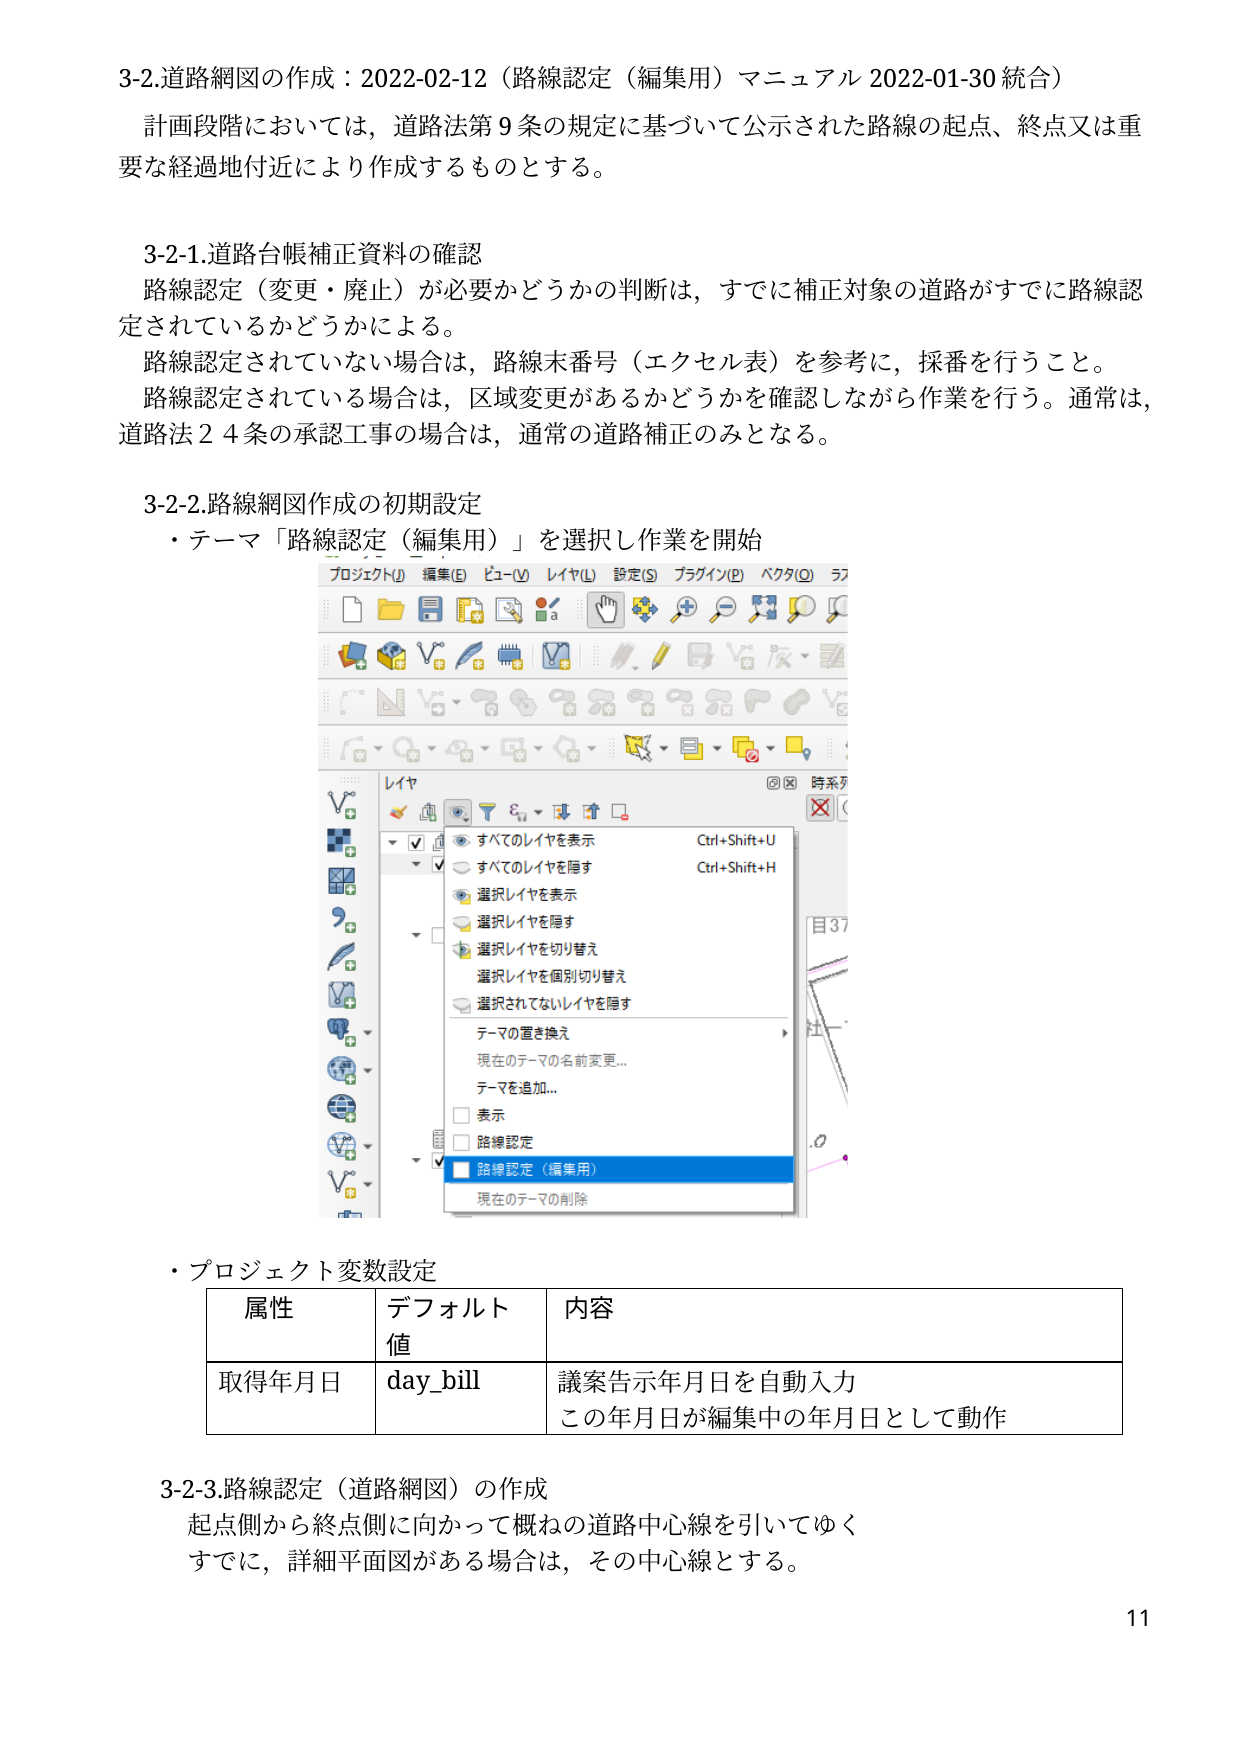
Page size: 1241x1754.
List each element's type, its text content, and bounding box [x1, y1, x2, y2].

text すでに，詳細平面図がある場合は，その中心線とする。 [162, 1541, 1152, 1577]
text ・プロジェクト変数設定 [162, 1252, 1152, 1288]
subtitle 3-2-3.路線認定（道路網図）の作成 [159, 1469, 1152, 1506]
table_header デフォルト値 [376, 1289, 546, 1361]
subtitle 3-2-2.路線網図作成の初期設定 [118, 484, 1152, 520]
subtitle 3-2-1.道路台帳補正資料の確認 [118, 234, 1152, 271]
text 路線認定されていない場合は，路線末番号（エクセル表）を参考に，採番を行うこと。 [118, 342, 1152, 378]
text 路線認定されている場合は，区域変更があるかどうかを確認しながら作業を行う。通常は，道路法２４条の承認工事の場合は，通常の道路補正のみとなる。 [118, 378, 1152, 450]
table_header 属性 [207, 1289, 375, 1361]
text 計画段階においては，道路法第9条の規定に基づいて公示された路線の起点、終点又は重要な経過地付近により作成するものとする。 [118, 107, 1152, 184]
text 路線認定（変更・廃止）が必要かどうかの判断は，すでに補正対象の道路がすでに路線認定されているかどうかによる。 [118, 271, 1152, 342]
picture [318, 556, 848, 1218]
text ・テーマ「路線認定（編集用）」を選択し作業を開始 [162, 520, 1152, 556]
subtitle 3-2.道路網図の作成：2022-02-12（路線認定（編集用）マニュアル 2022-01-30統合） [118, 59, 1152, 95]
table_cell 議案告示年月日を自動入力 この年月日が編集中の年月日として動作 [547, 1363, 1122, 1434]
table_header 内容 [547, 1289, 1122, 1361]
table_cell day_bill [376, 1363, 546, 1434]
table_cell 取得年月日 [207, 1363, 375, 1434]
text 起点側から終点側に向かって概ねの道路中心線を引いてゆく [162, 1506, 1152, 1541]
